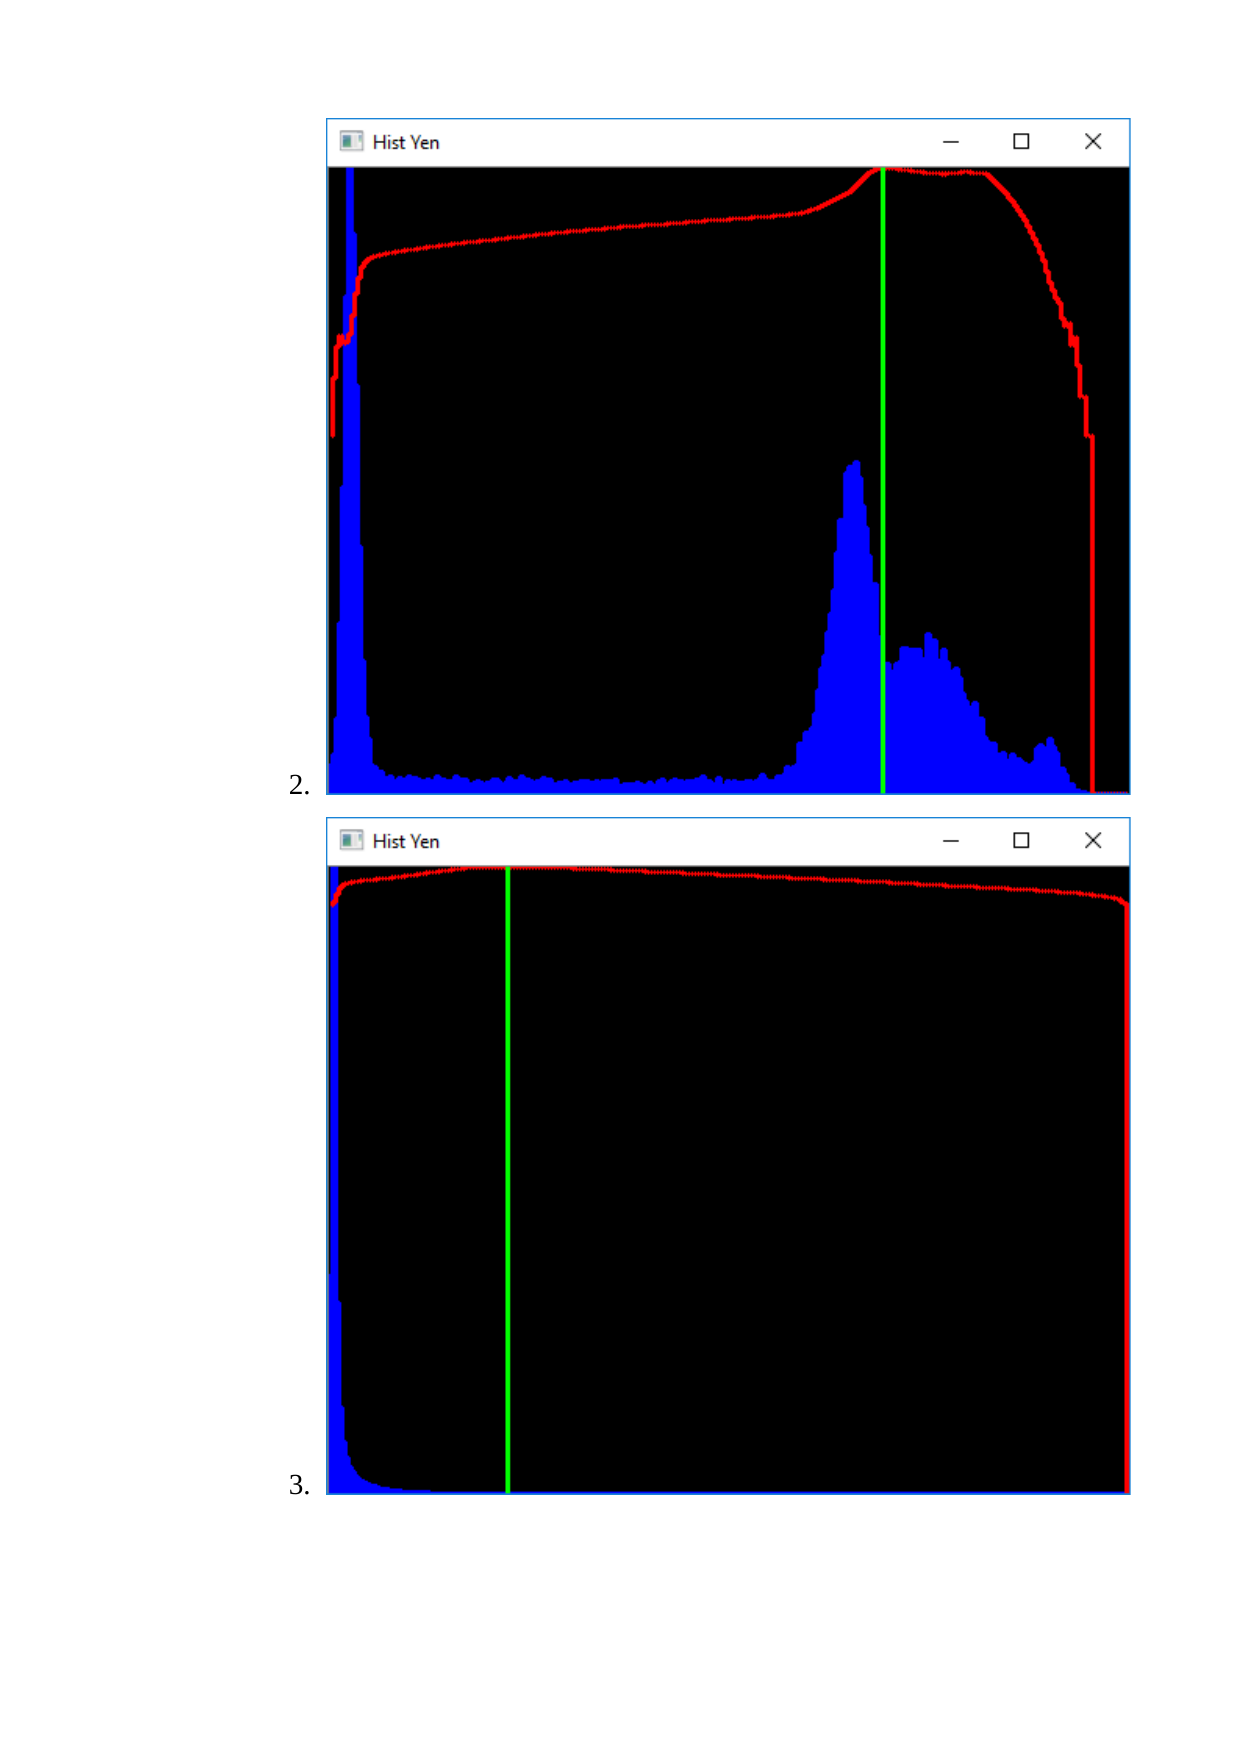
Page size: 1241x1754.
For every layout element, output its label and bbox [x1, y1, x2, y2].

picture [326, 118, 1131, 795]
picture [326, 817, 1131, 1495]
